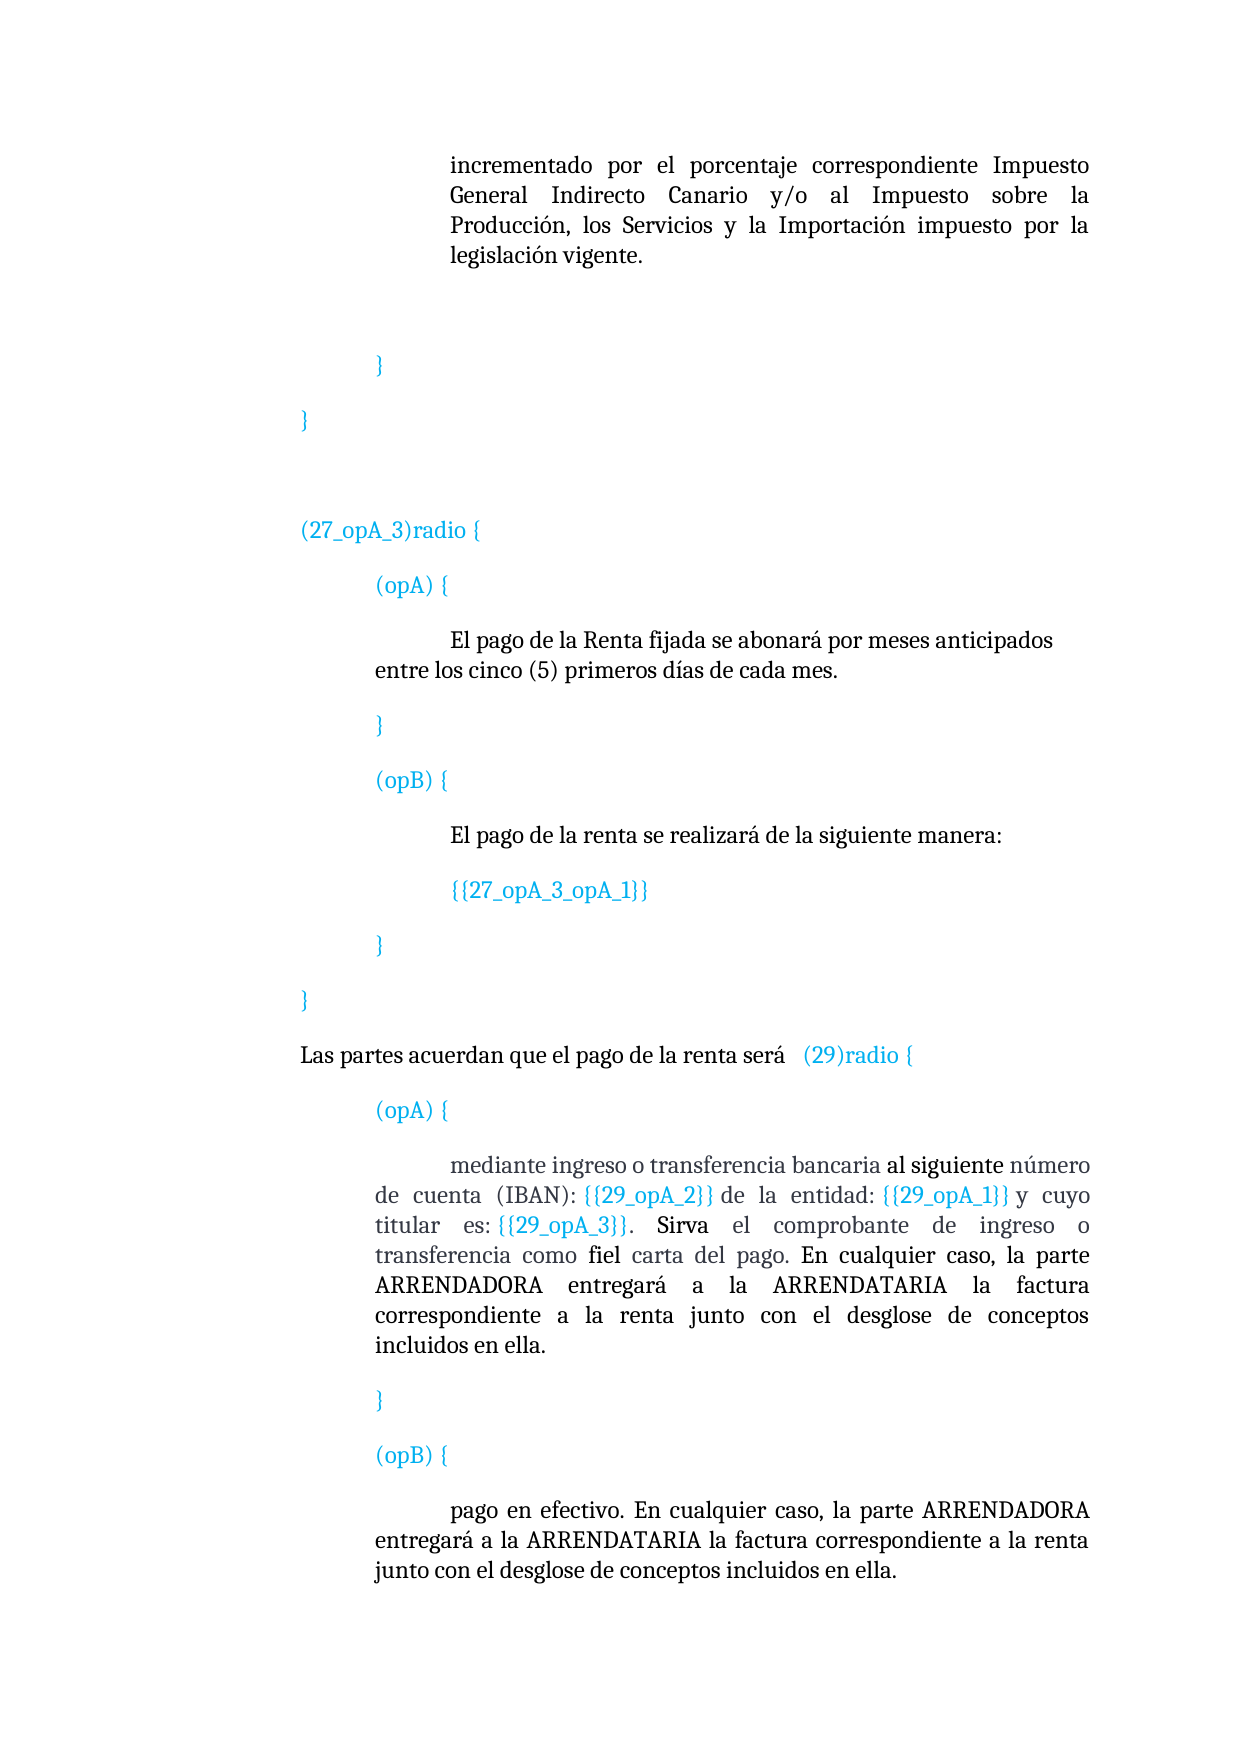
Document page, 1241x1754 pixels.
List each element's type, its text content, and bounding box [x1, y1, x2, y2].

text } [300, 710, 1090, 740]
text } [300, 1385, 1090, 1415]
text El pago de la renta se realizará de la siguiente manera: [375, 820, 1090, 850]
text Las partes acuerdan que el pago de la renta será (29)radio { [300, 1040, 1090, 1070]
text (opB) { [300, 765, 1090, 795]
text } [300, 350, 1090, 380]
text El pago de la Renta fijada se abonará por meses anticipados entre los cinco (5) primeros días de cada mes. [375, 625, 1090, 685]
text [450, 150, 1090, 270]
text (27_opA_3)radio { [300, 515, 1090, 545]
text {{27_opA_3_opA_1}} [375, 875, 1090, 905]
text } [225, 405, 1090, 435]
text pago en efectivo. En cualquier caso, la parte ARRENDADORA entregará a la ARRENDATARIA la factura correspondiente a la renta junto con el desglose de conceptos incluidos en ella. [375, 1495, 1090, 1585]
text mediante ingreso o transferencia bancaria al siguiente número de cuenta (IBAN): {{29_opA_2}} de la entidad: {{29_opA_1}} y cuyo titular es: {{29_opA_3}}. Sirva el comprobante de ingreso o transferencia como fiel carta del pago. En cualquier caso, la parte ARRENDADORA entregará a la ARRENDATARIA la factura correspondiente a la renta junto con el desglose de conceptos incluidos en ella. [375, 1150, 1090, 1360]
text } [300, 930, 1090, 960]
text (opA) { [300, 570, 1090, 600]
text (opA) { [300, 1095, 1090, 1125]
text } [225, 985, 1090, 1015]
text (opB) { [300, 1440, 1090, 1470]
